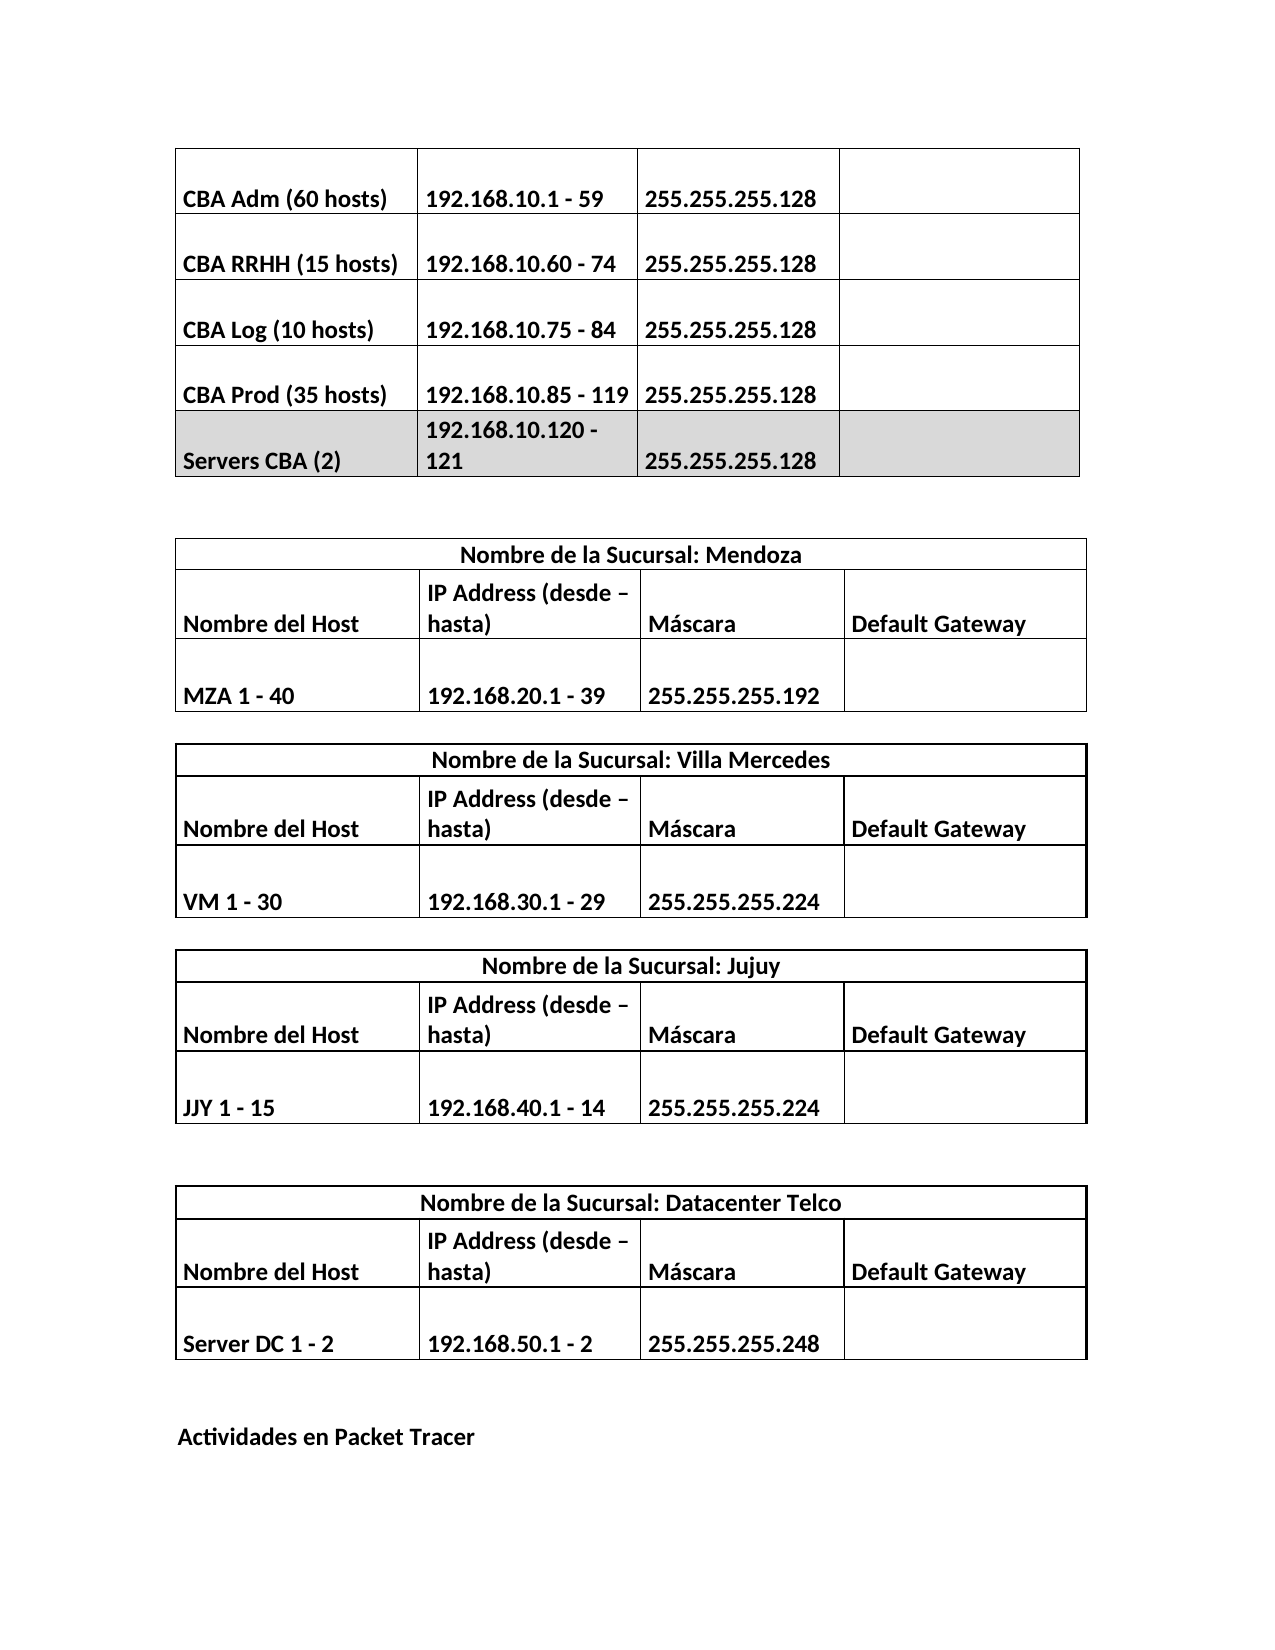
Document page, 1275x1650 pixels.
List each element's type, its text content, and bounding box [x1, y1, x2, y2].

table_cell Servers CBA (2) [176, 411, 417, 476]
table_cell Default Gateway [845, 1220, 1085, 1286]
table_cell 192.168.50.1 - 2 [420, 1288, 640, 1359]
table_cell Default Gateway [845, 777, 1085, 844]
table_cell 192.168.20.1 - 39 [420, 639, 640, 711]
table_cell [845, 1052, 1085, 1123]
table_cell Nombre del Host [177, 1220, 419, 1286]
table_cell Default Gateway [845, 570, 1086, 638]
table_cell 255.255.255.192 [641, 639, 844, 711]
table_cell Máscara [641, 1220, 843, 1286]
table_cell [845, 846, 1085, 917]
table_cell 192.168.10.85 - 119 [418, 346, 637, 410]
table_cell CBA Log (10 hosts) [176, 280, 417, 344]
table_cell 255.255.255.128 [638, 346, 839, 410]
table_cell Máscara [641, 570, 844, 638]
table_cell Nombre del Host [177, 983, 419, 1050]
table_cell 255.255.255.128 [638, 280, 839, 344]
table_cell Máscara [641, 983, 843, 1050]
table_cell [840, 280, 1079, 344]
table_cell Server DC 1 - 2 [177, 1288, 419, 1359]
table_cell 255.255.255.224 [641, 846, 844, 917]
table_cell CBA Adm (60 hosts) [176, 149, 417, 213]
table_cell 192.168.10.120 - 121 [418, 411, 637, 476]
table_cell IP Address (desde –hasta) [420, 570, 640, 638]
table_cell [840, 214, 1079, 279]
table_header Nombre de la Sucursal: Jujuy [177, 951, 1085, 981]
table_cell Default Gateway [845, 983, 1085, 1050]
table_cell [845, 1288, 1085, 1359]
table_cell 192.168.10.75 - 84 [418, 280, 637, 344]
table_header Nombre de la Sucursal: Villa Mercedes [177, 745, 1085, 775]
table_cell CBA Prod (35 hosts) [176, 346, 417, 410]
table_cell VM 1 - 30 [177, 846, 419, 917]
table_cell Nombre del Host [176, 570, 419, 638]
table_cell [845, 639, 1086, 711]
table_cell 192.168.30.1 - 29 [420, 846, 640, 917]
table_cell Nombre del Host [177, 777, 419, 844]
table_cell 255.255.255.128 [638, 149, 839, 213]
table_header Nombre de la Sucursal: Datacenter Telco [177, 1187, 1085, 1217]
table_cell [840, 411, 1079, 476]
table_cell 192.168.10.1 - 59 [418, 149, 637, 213]
table_cell 255.255.255.224 [641, 1052, 844, 1123]
table_cell IP Address (desde –hasta) [420, 777, 640, 844]
text Actividades en Packet Tracer [177, 1421, 1098, 1452]
table_cell 255.255.255.128 [638, 411, 839, 476]
table_cell IP Address (desde –hasta) [420, 983, 640, 1050]
table_cell IP Address (desde –hasta) [420, 1220, 640, 1286]
table_cell 192.168.40.1 - 14 [420, 1052, 640, 1123]
table_cell Máscara [641, 777, 843, 844]
table_header Nombre de la Sucursal: Mendoza [176, 539, 1086, 569]
table_cell CBA RRHH (15 hosts) [176, 214, 417, 279]
table_cell 255.255.255.128 [638, 214, 839, 279]
table_cell [840, 346, 1079, 410]
table_cell 255.255.255.248 [641, 1288, 844, 1359]
table_cell 192.168.10.60 - 74 [418, 214, 637, 279]
table_cell JJY 1 - 15 [177, 1052, 419, 1123]
table_cell [840, 149, 1079, 213]
table_cell MZA 1 - 40 [176, 639, 419, 711]
